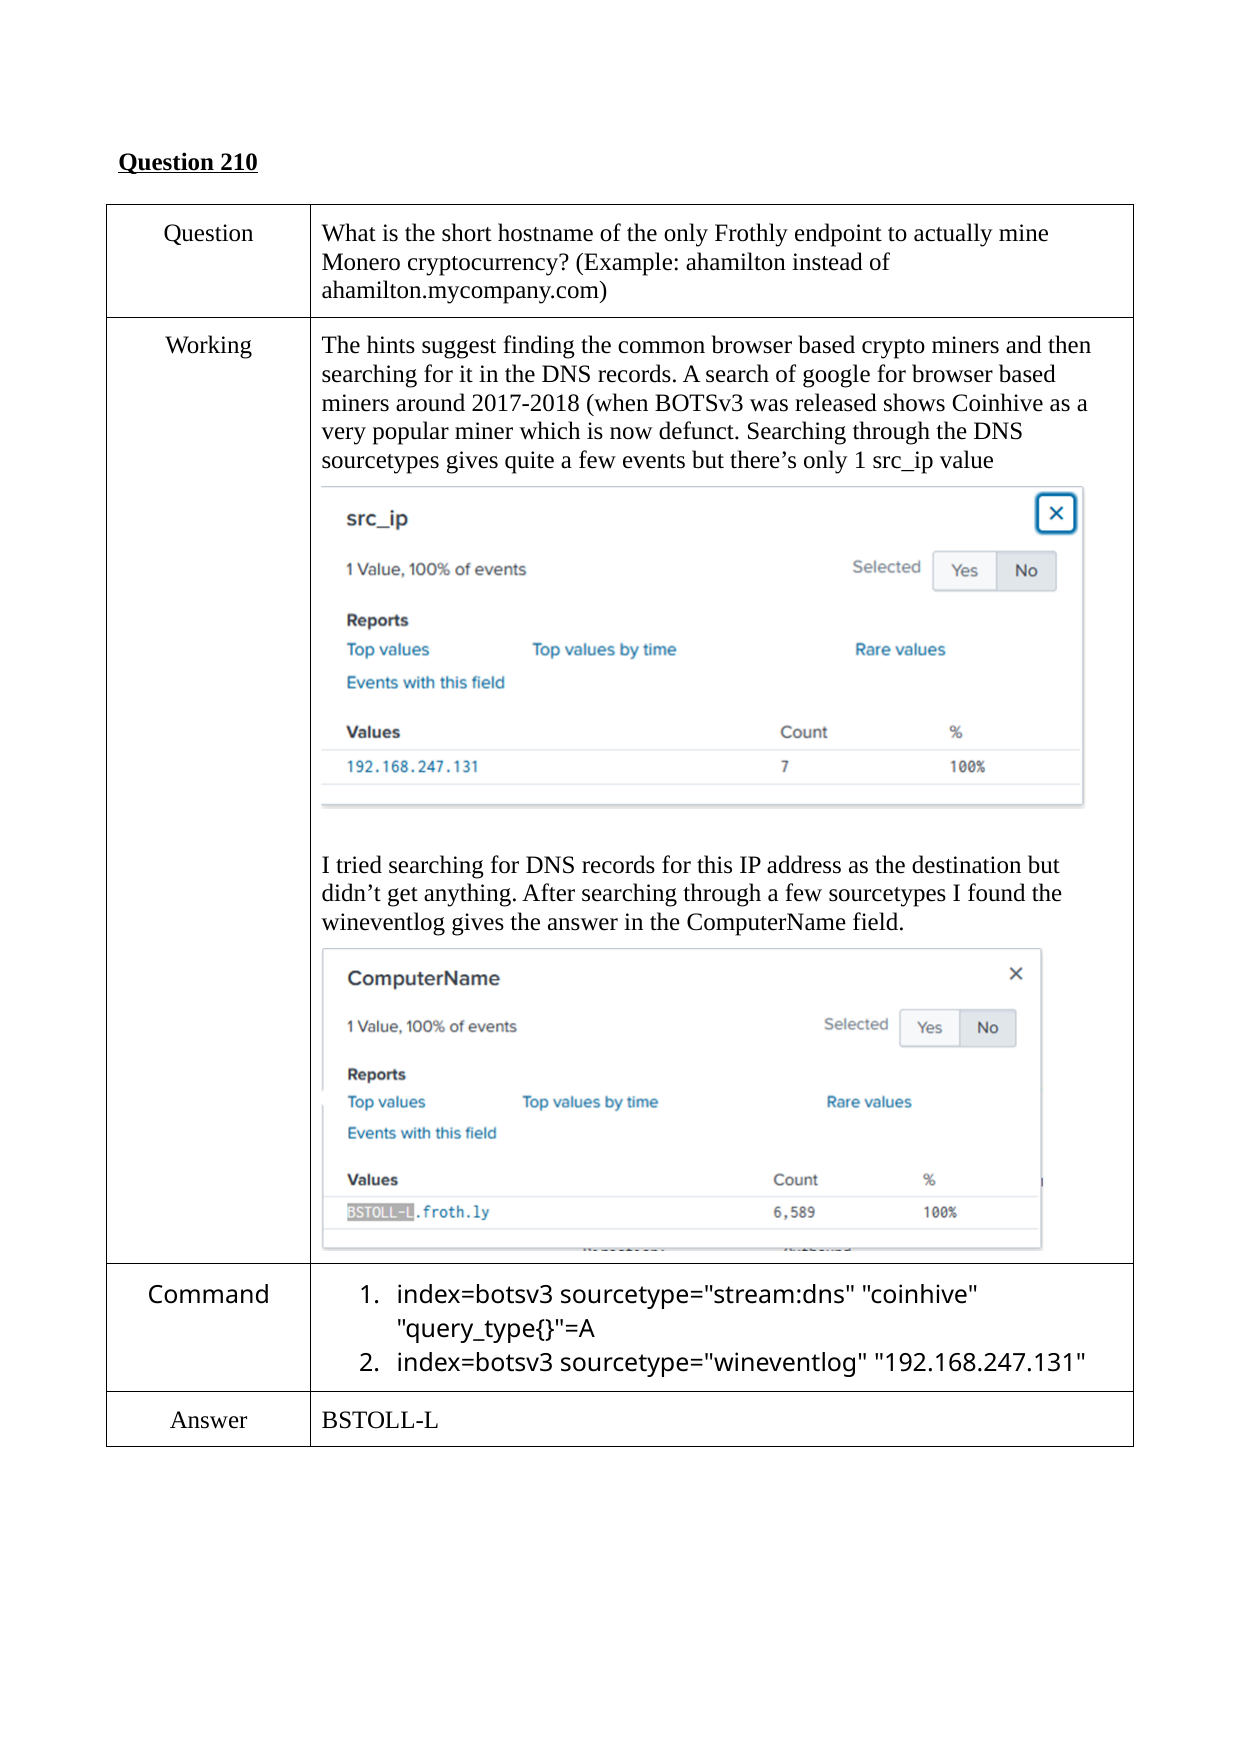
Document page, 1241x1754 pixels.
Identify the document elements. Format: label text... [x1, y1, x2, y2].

table_cell Answer [107, 1392, 310, 1446]
table_header Question [107, 205, 310, 317]
table_cell BSTOLL-L [311, 1392, 1133, 1446]
table_cell The hints suggest finding the common browser based crypto miners and then searching for it in the DNS records. A search of google for browser based miners around 2017-2018 (when BOTSv3 was released shows Coinhive as a very popular miner which is now defunct. Searching through the DNS sourcetypes gives quite a few events but there’s only 1 src_ip value I tried searching for DNS records for this IP address as the destination but didn’t get anything. After searching through a few sourcetypes I found the wineventlog gives the answer in the ComputerName field. [311, 318, 1133, 1263]
table_header What is the short hostname of the only Frothly endpoint to actually mine Monero cryptocurrency? (Example: ahamilton instead of ahamilton.mycompany.com) [311, 205, 1133, 317]
picture [321, 486, 1086, 809]
table_cell index=botsv3 sourcetype="stream:dns" "coinhive" "query_type{}"=A index=botsv3 sourcetype="wineventlog" "192.168.247.131" [311, 1264, 1133, 1391]
text Question 210 [118, 147, 1122, 176]
picture [321, 948, 1044, 1251]
table_cell Working [107, 318, 310, 1263]
table_cell Command [107, 1264, 310, 1391]
